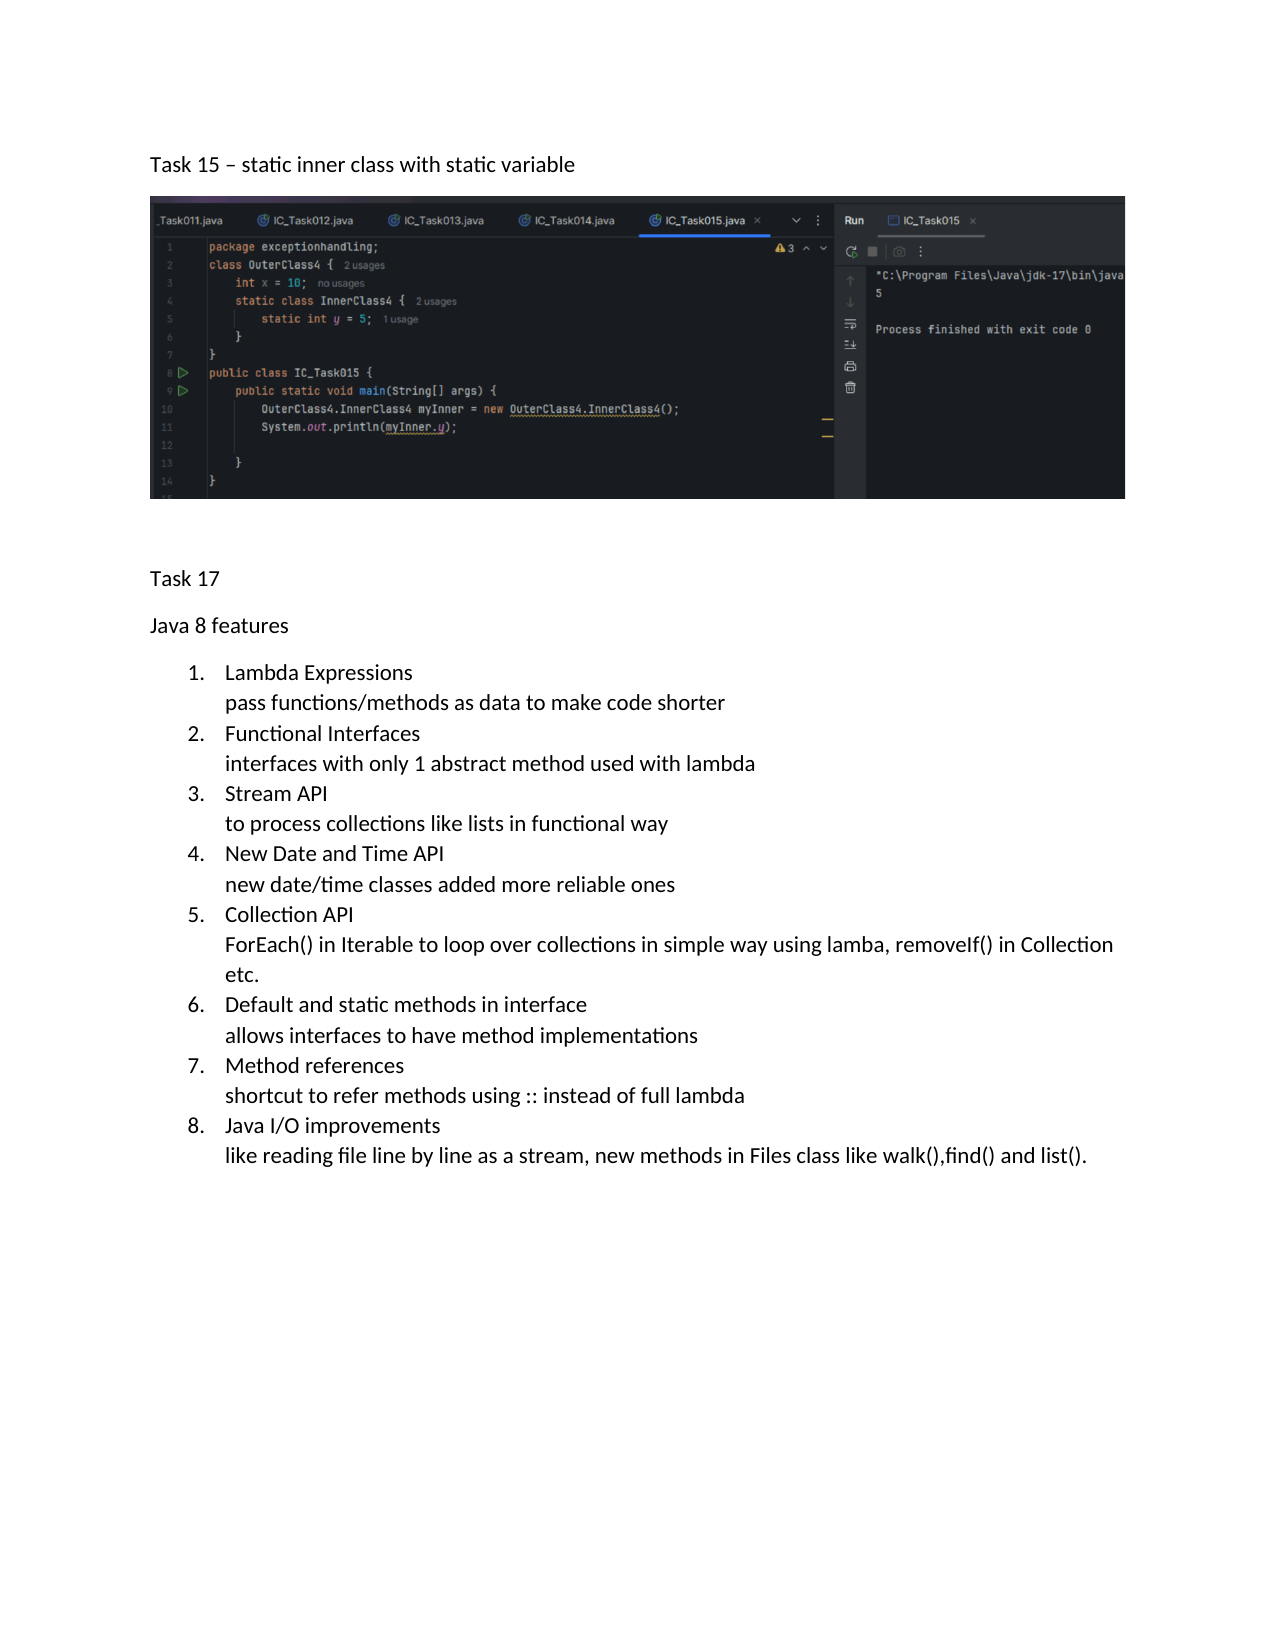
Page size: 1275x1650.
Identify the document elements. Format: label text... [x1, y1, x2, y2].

text Task 15 – static inner class with static variable [150, 150, 1125, 178]
list allows interfaces to have method implementations [225, 1021, 1125, 1049]
list Default and static methods in interface [187, 991, 1125, 1018]
list like reading file line by line as a stream, new methods in Files class like walk(),find() and list(). [225, 1142, 1125, 1169]
list New Date and Time API [187, 839, 1125, 867]
list shortcut to refer methods using :: instead of full lambda [225, 1081, 1125, 1109]
list Functional Interfaces [187, 719, 1125, 747]
list ForEach() in Iterable to loop over collections in simple way using lamba, removeIf() in Collection etc. [225, 930, 1125, 988]
list Lambda Expressions [187, 658, 1125, 686]
list new date/time classes added more reliable ones [225, 870, 1125, 898]
list pass functions/methods as data to make code shorter [225, 688, 1125, 716]
list interfaces with only 1 abstract method used with lambda [225, 749, 1125, 777]
text Java 8 features [150, 611, 1125, 639]
list Java I/O improvements [187, 1111, 1125, 1139]
picture [150, 196, 1125, 499]
list Collection API [187, 900, 1125, 928]
list Method references [187, 1051, 1125, 1079]
text Task 17 [150, 564, 1125, 592]
list Stream API [187, 779, 1125, 807]
list to process collections like lists in functional way [225, 809, 1125, 837]
